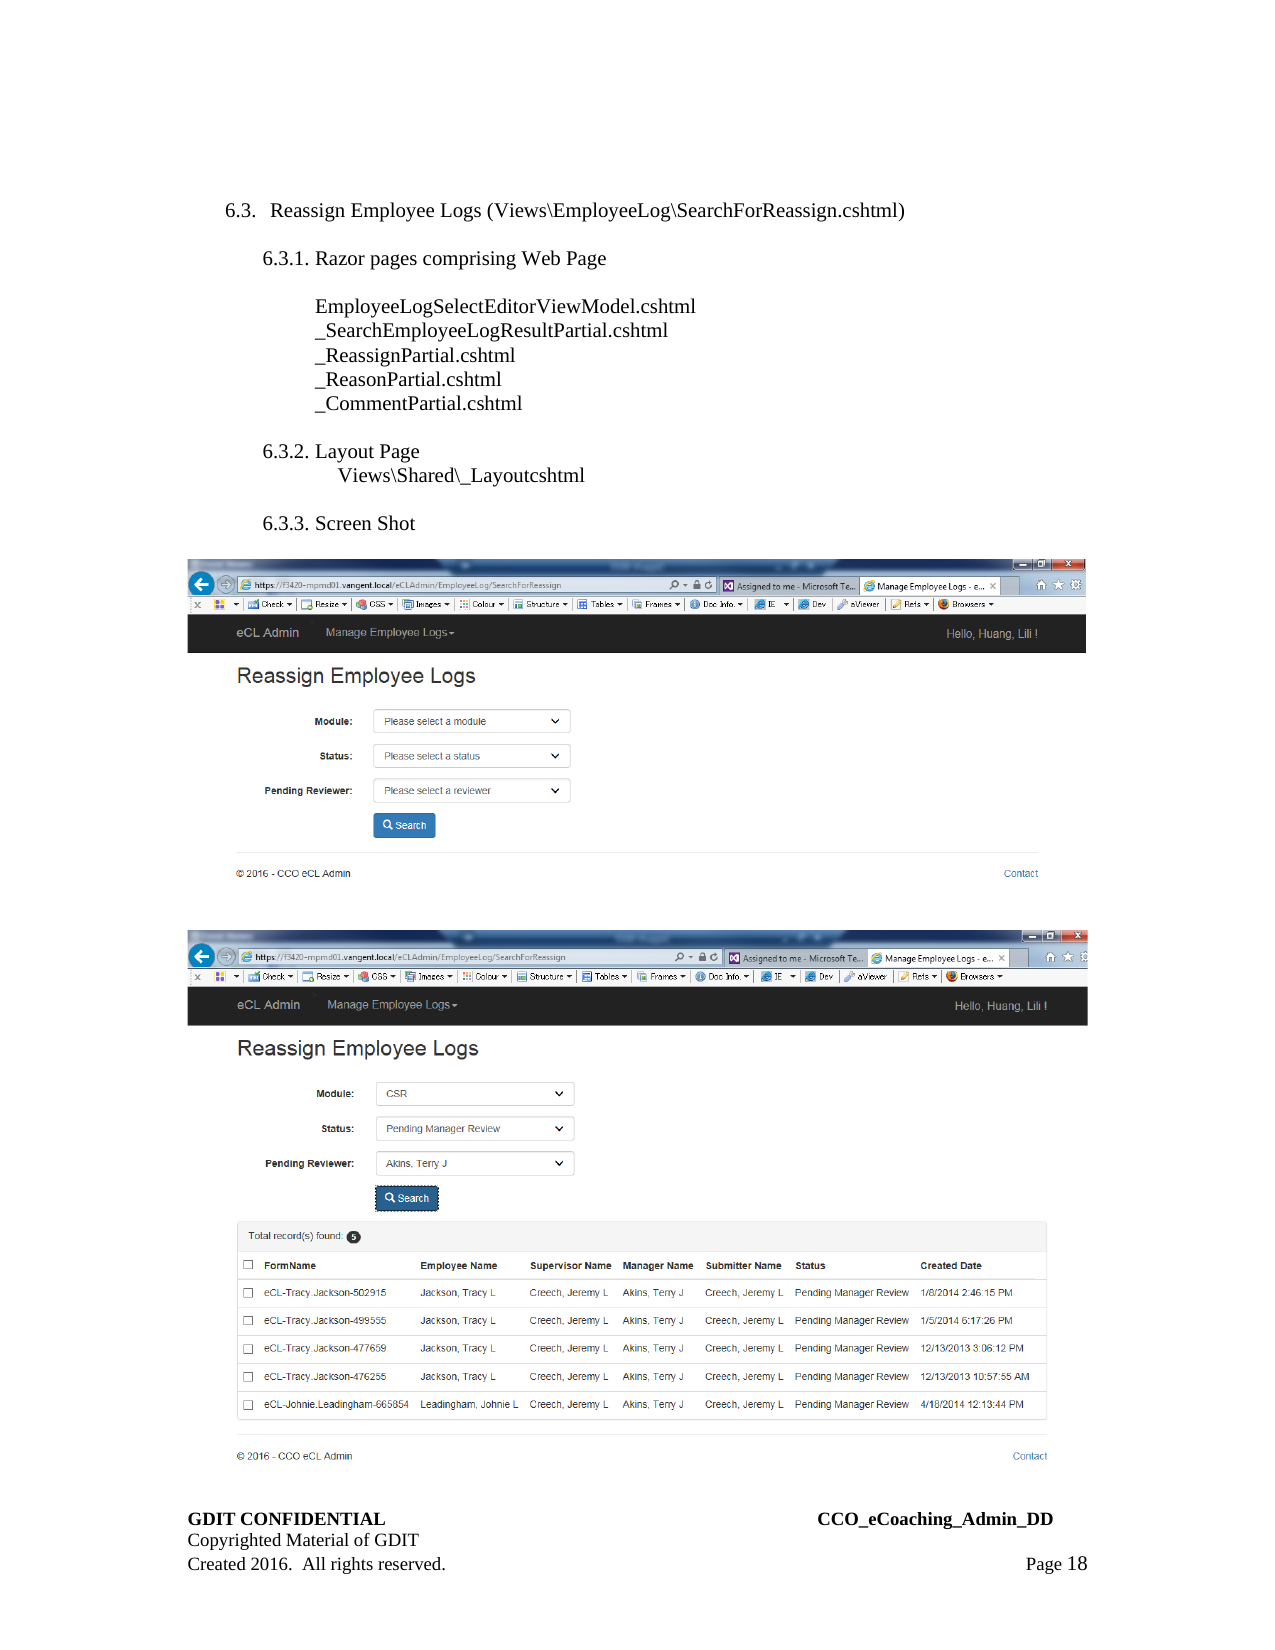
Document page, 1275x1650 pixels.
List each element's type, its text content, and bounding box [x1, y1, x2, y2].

text _CommentPartial.cshtml [315, 391, 1087, 415]
text _SearchEmployeeLogResultPartial.cshtml [315, 318, 1087, 342]
list Layout Page [262, 439, 1087, 463]
text EmployeeLogSelectEditorViewModel.cshtml [315, 294, 1087, 318]
text Views\Shared\_Layoutcshtml [337, 463, 1087, 487]
text _ReassignPartial.cshtml [315, 342, 1087, 367]
text _ReasonPartial.cshtml [315, 367, 1087, 391]
list Reassign Employee Logs (Views\EmployeeLog\SearchForReassign.cshtml) [225, 198, 1087, 222]
picture [187, 559, 1086, 883]
list Razor pages comprising Web Page [262, 246, 1087, 270]
picture [187, 930, 1088, 1467]
list Screen Shot [262, 511, 1087, 535]
